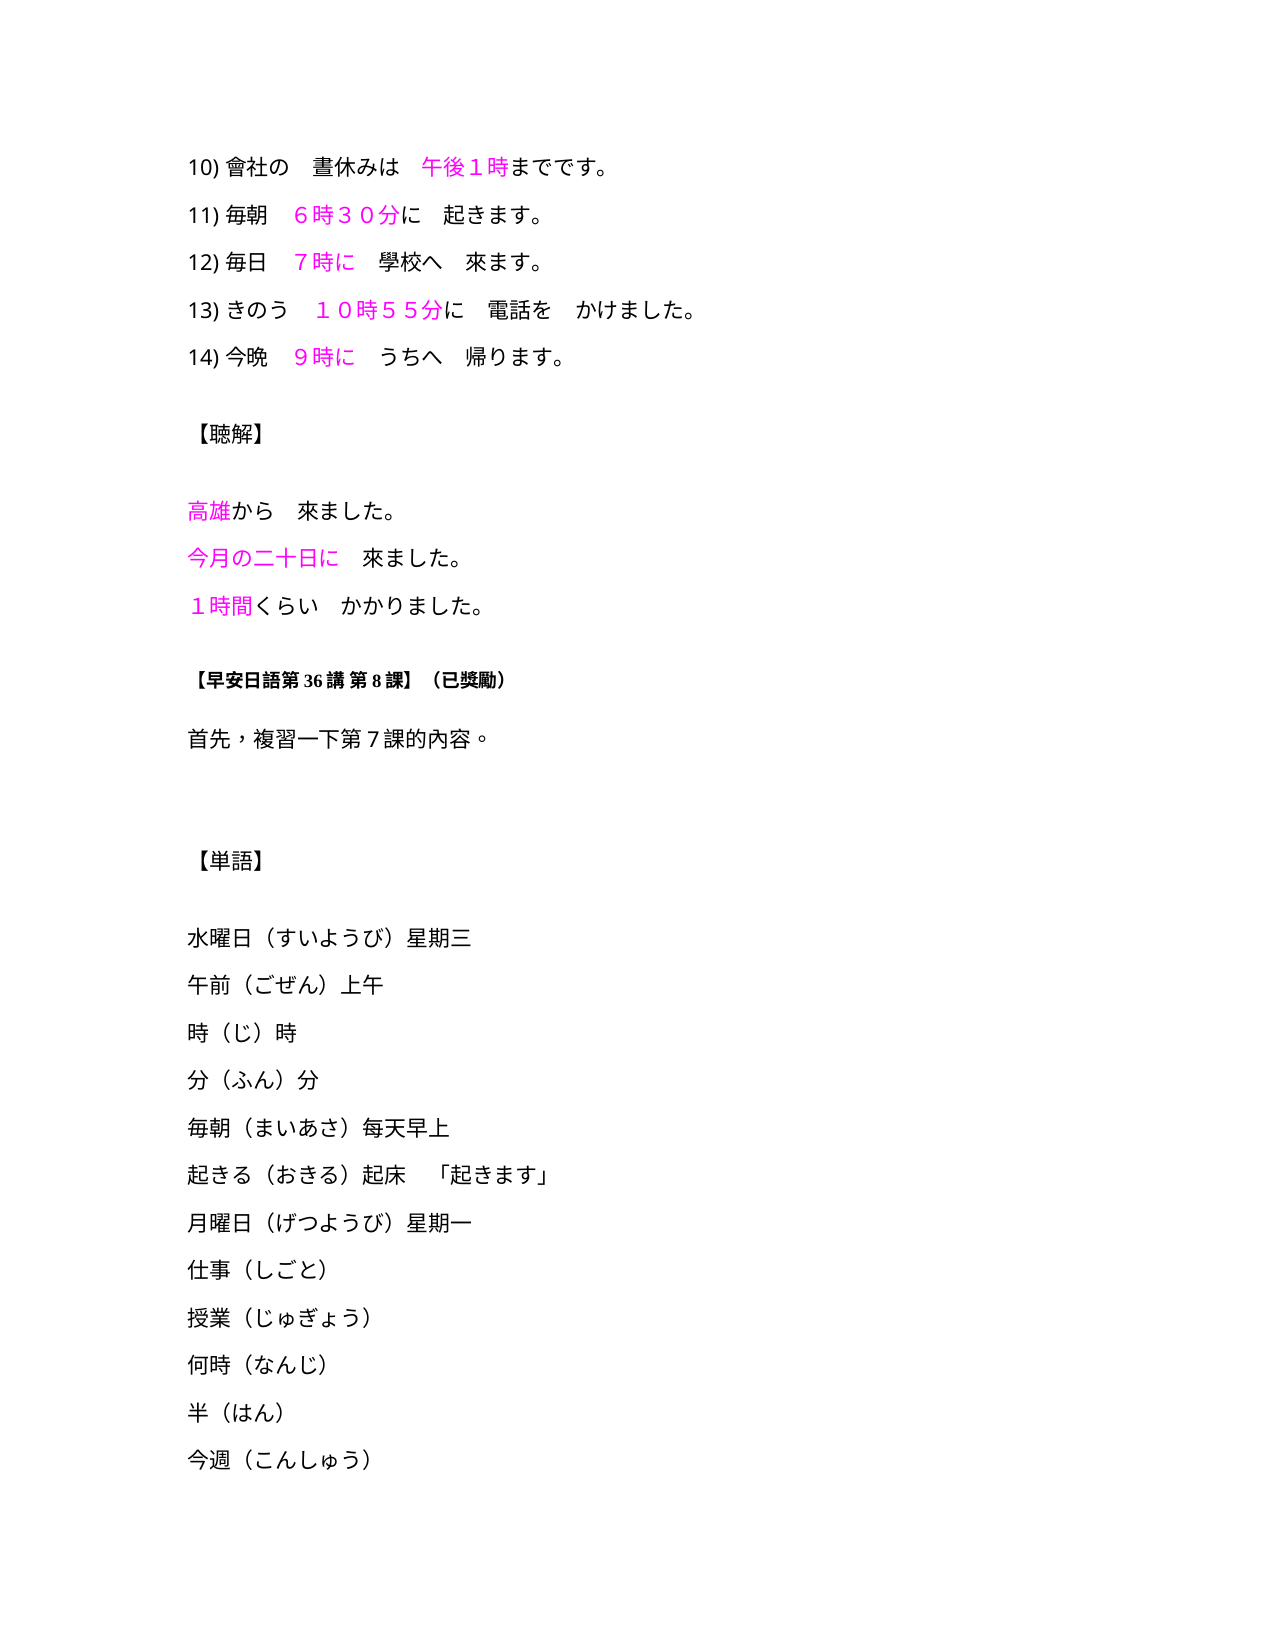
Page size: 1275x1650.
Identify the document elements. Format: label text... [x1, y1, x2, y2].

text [187, 921, 1087, 1475]
text 首先，複習一下第7課的內容。 [187, 722, 1087, 754]
text 【早安日語第36講 第8課】（已獎勵） [187, 666, 1087, 693]
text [187, 150, 1087, 372]
text 高雄から 來ました。 今月の二十日に 來ました。 １時間くらい かかりました。 [187, 494, 1087, 621]
text 【単語】 [187, 799, 1087, 876]
text 【聴解】 [187, 417, 1087, 449]
